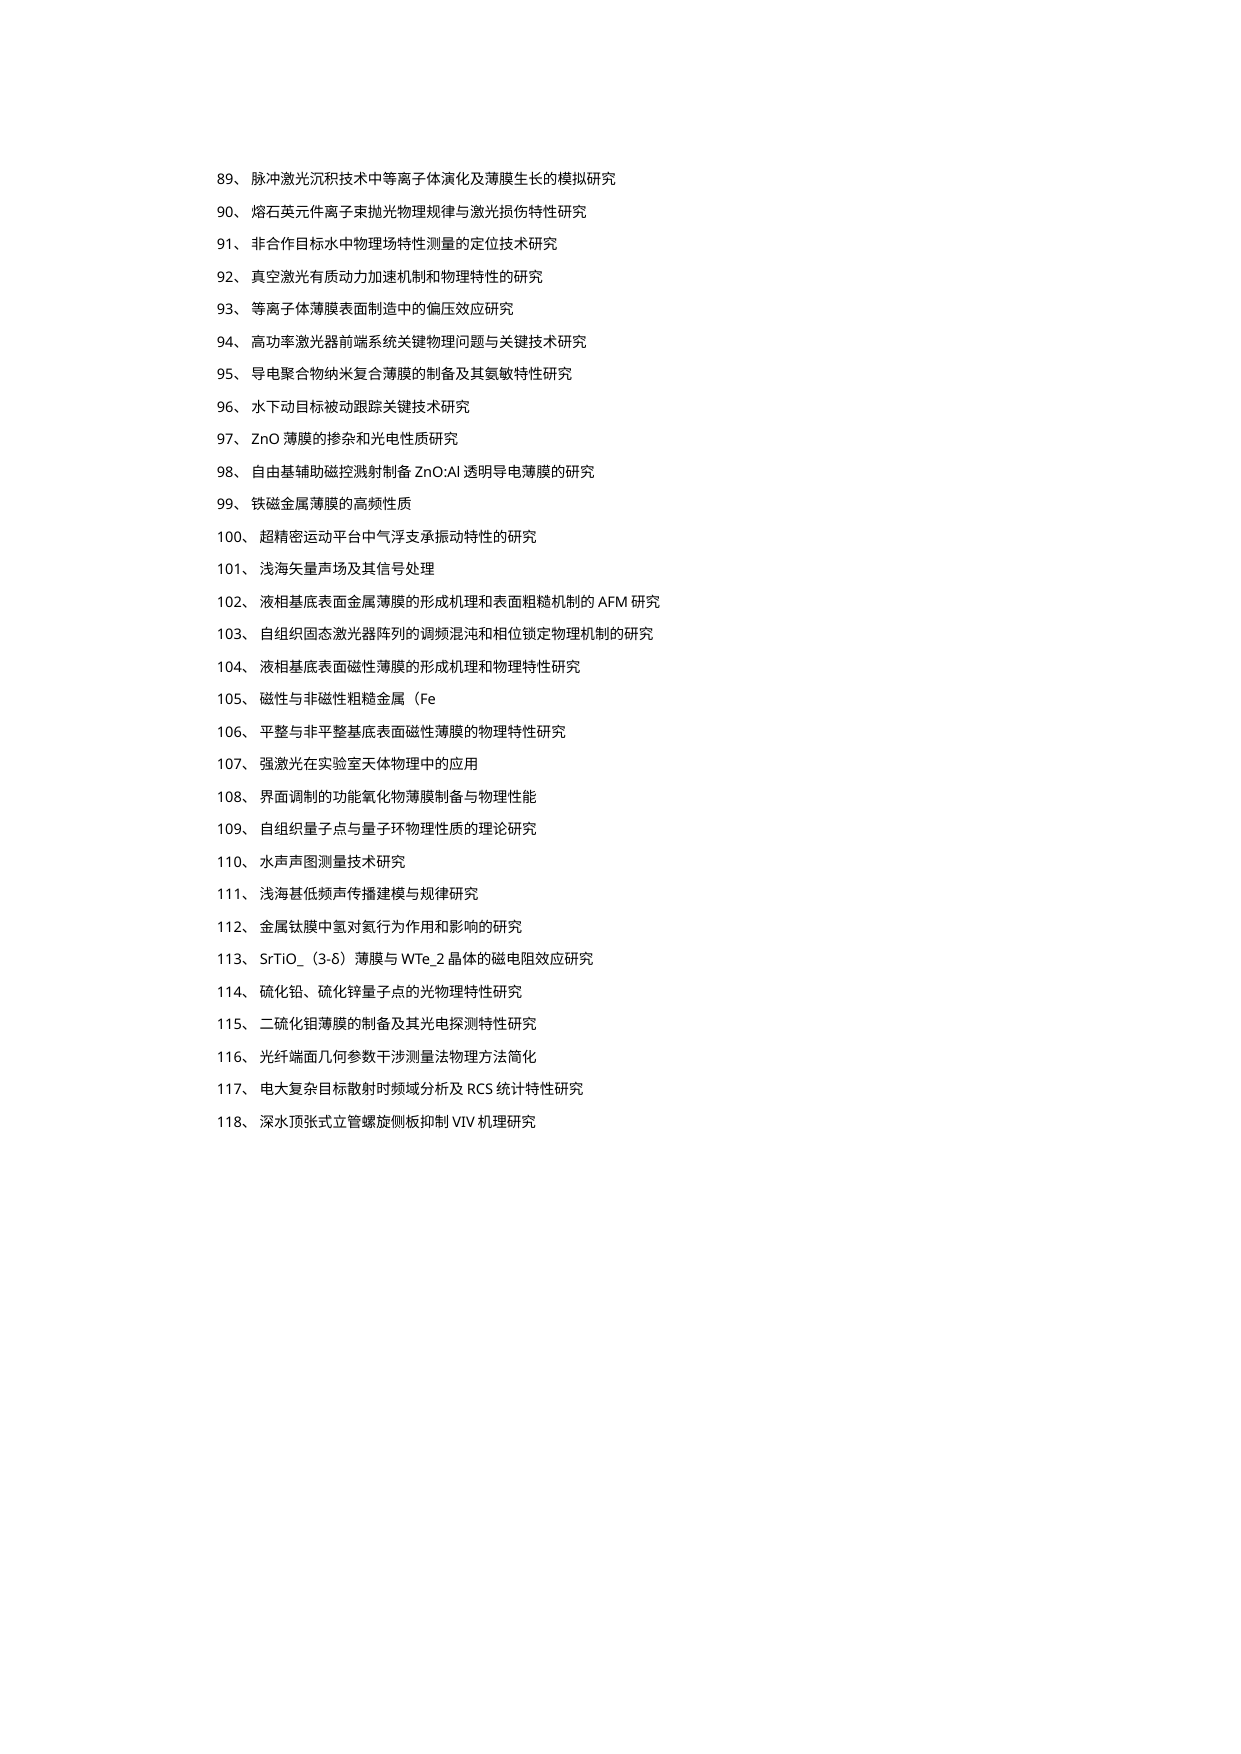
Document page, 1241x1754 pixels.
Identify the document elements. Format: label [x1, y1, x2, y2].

text [187, 162, 1053, 1137]
